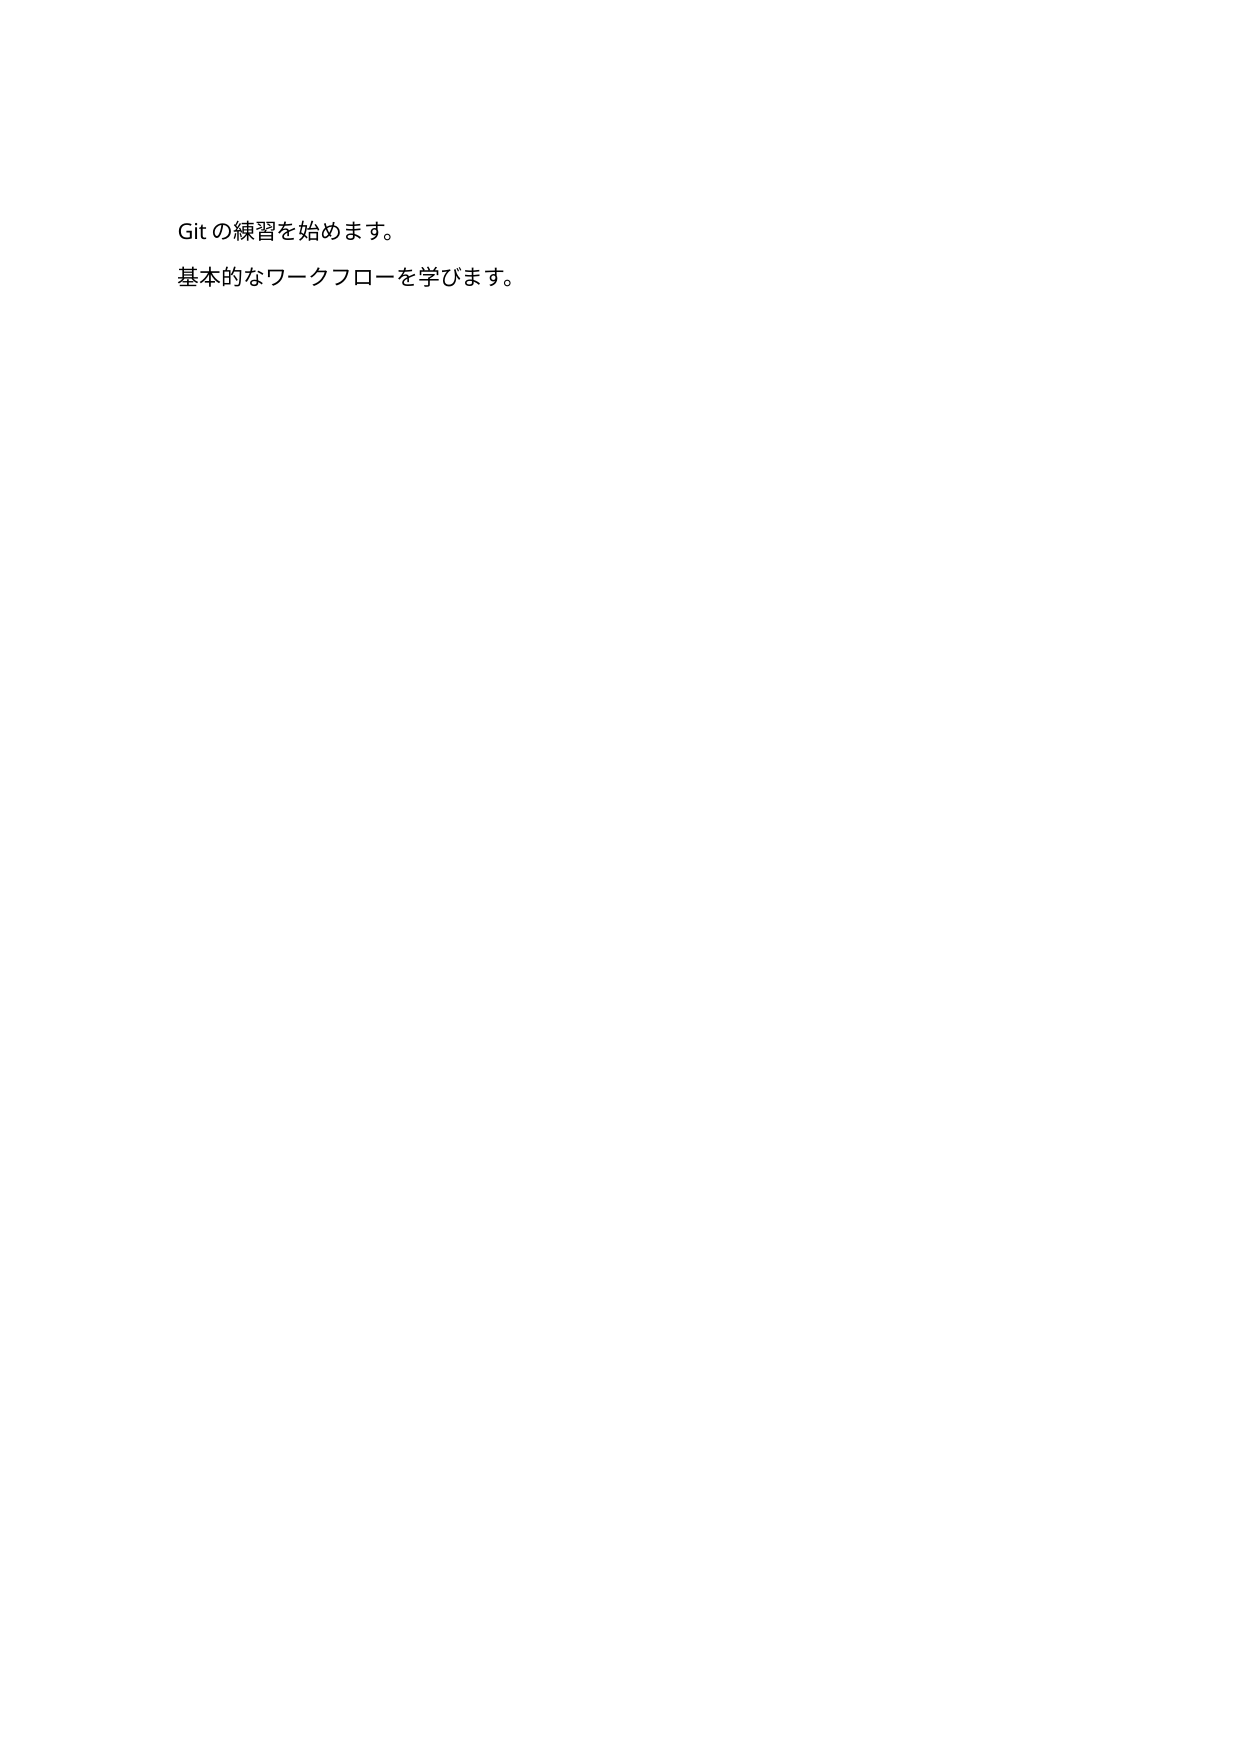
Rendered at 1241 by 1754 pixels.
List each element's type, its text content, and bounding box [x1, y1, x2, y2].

text Gitの練習を始めます。 [177, 207, 1063, 253]
text 基本的なワークフローを学びます。 [177, 253, 1063, 299]
